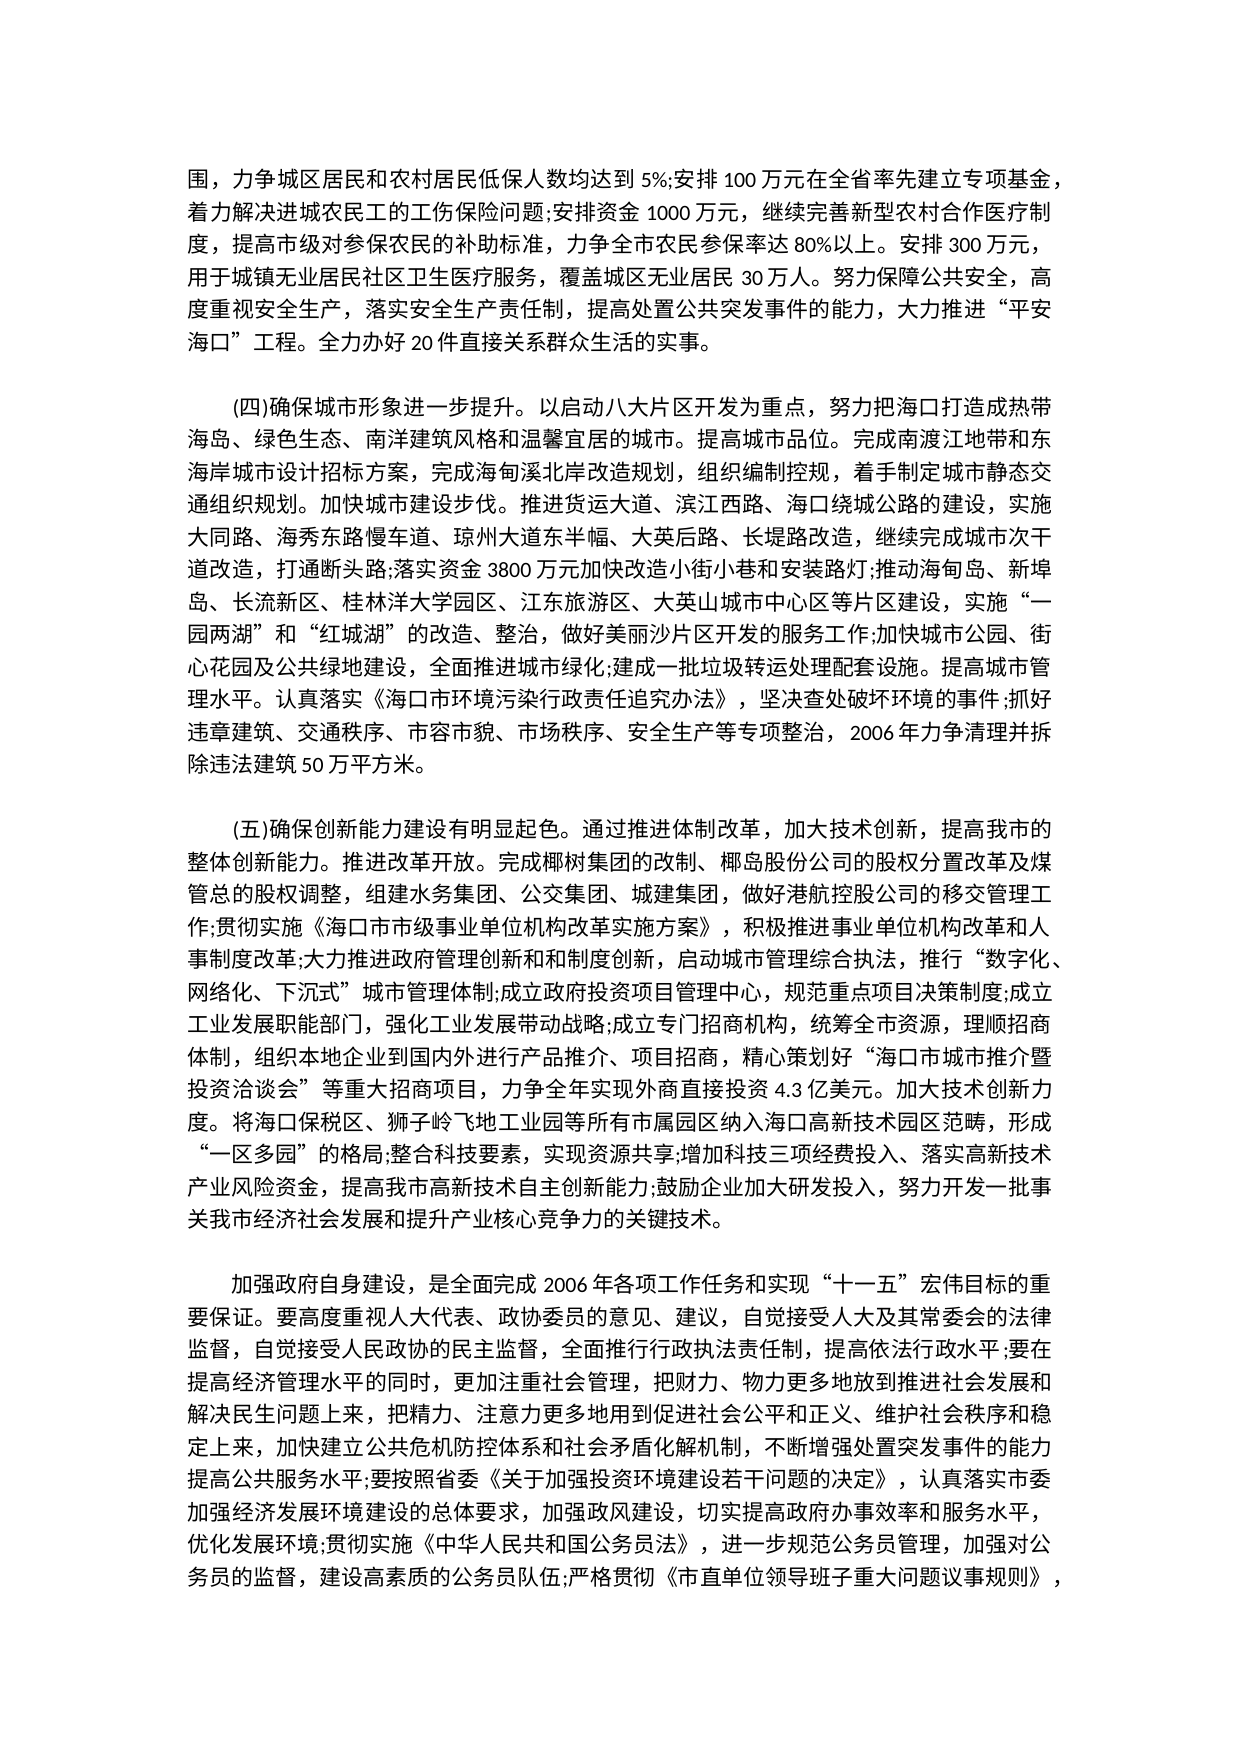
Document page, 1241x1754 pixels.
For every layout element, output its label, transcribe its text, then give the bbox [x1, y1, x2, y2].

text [187, 1267, 1053, 1592]
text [187, 162, 1053, 357]
text (五)确保创新能力建设有明显起色。通过推进体制改革，加大技术创新，提高我市的整体创新能力。推进改革开放。完成椰树集团的改制、椰岛股份公司的股权分置改革及煤管总的股权调整，组建水务集团、公交集团、城建集团，做好港航控股公司的移交管理工作;贯彻实施《海口市市级事业单位机构改革实施方案》，积极推进事业单位机构改革和人事制度改革;大力推进政府管理创新和和制度创新，启动城市管理综合执法，推行“数字化、网络化、下沉式”城市管理体制;成立政府投资项目管理中心，规范重点项目决策制度;成立工业发展职能部门，强化工业发展带动战略;成立专门招商机构，统筹全市资源，理顺招商体制，组织本地企业到国内外进行产品推介、项目招商，精心策划好“海口市城市推介暨投资洽谈会”等重大招商项目，力争全年实现外商直接投资4.3亿美元。加大技术创新力度。将海口保税区、狮子岭飞地工业园等所有市属园区纳入海口高新技术园区范畴，形成“一区多园”的格局;整合科技要素，实现资源共享;增加科技三项经费投入、落实高新技术产业风险资金，提高我市高新技术自主创新能力;鼓励企业加大研发投入，努力开发一批事关我市经济社会发展和提升产业核心竞争力的关键技术。 [187, 812, 1053, 1234]
text (四)确保城市形象进一步提升。以启动八大片区开发为重点，努力把海口打造成热带海岛、绿色生态、南洋建筑风格和温馨宜居的城市。提高城市品位。完成南渡江地带和东海岸城市设计招标方案，完成海甸溪北岸改造规划，组织编制控规，着手制定城市静态交通组织规划。加快城市建设步伐。推进货运大道、滨江西路、海口绕城公路的建设，实施大同路、海秀东路慢车道、琼州大道东半幅、大英后路、长堤路改造，继续完成城市次干道改造，打通断头路;落实资金3800万元加快改造小街小巷和安装路灯;推动海甸岛、新埠岛、长流新区、桂林洋大学园区、江东旅游区、大英山城市中心区等片区建设，实施“一园两湖”和“红城湖”的改造、整治，做好美丽沙片区开发的服务工作;加快城市公园、街心花园及公共绿地建设，全面推进城市绿化;建成一批垃圾转运处理配套设施。提高城市管理水平。认真落实《海口市环境污染行政责任追究办法》，坚决查处破坏环境的事件;抓好违章建筑、交通秩序、市容市貌、市场秩序、安全生产等专项整治，2006年力争清理并拆除违法建筑50万平方米。 [187, 389, 1053, 779]
